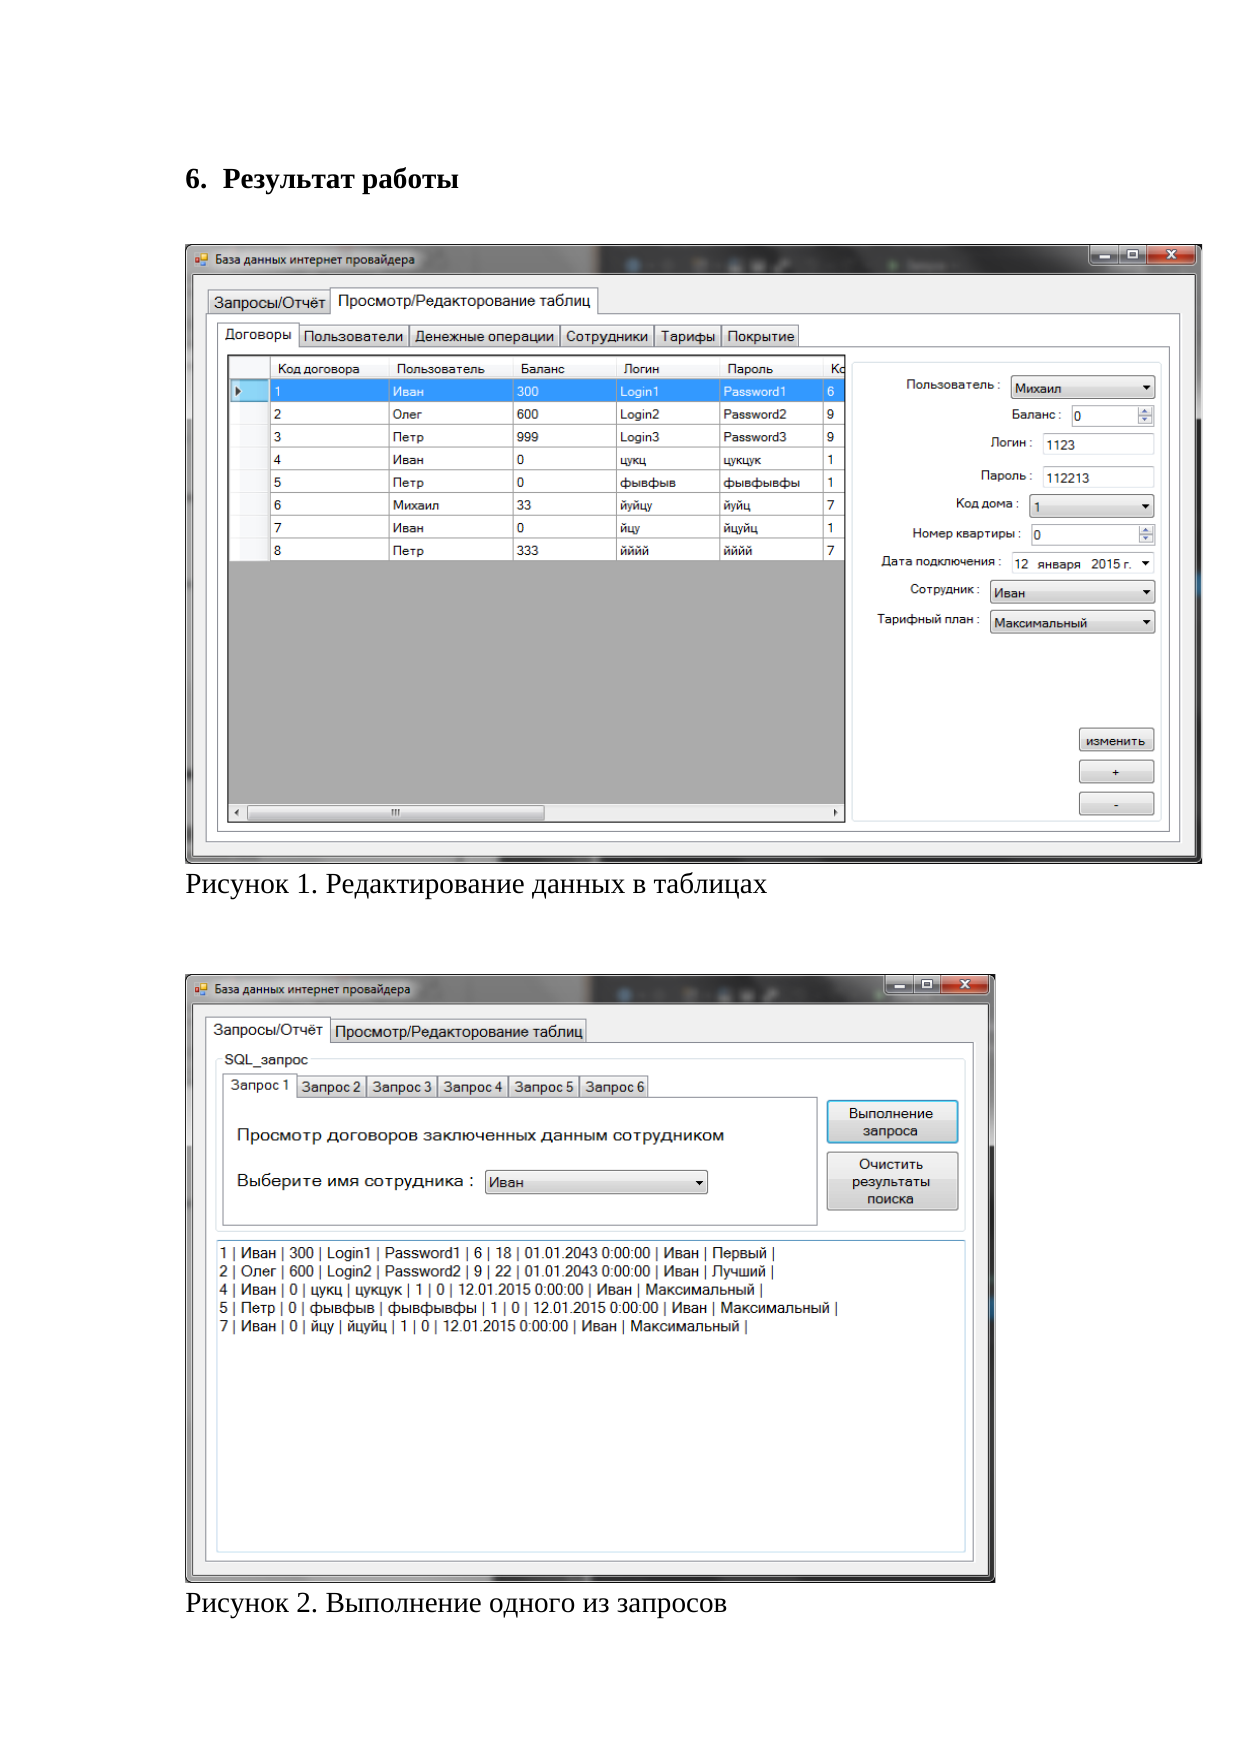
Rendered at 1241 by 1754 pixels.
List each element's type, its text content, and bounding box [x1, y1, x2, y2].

text Рисунок 1. Редактирование данных в таблицах [185, 866, 1152, 900]
picture [185, 244, 1203, 864]
list Результат работы [185, 161, 1152, 194]
picture [185, 974, 996, 1583]
text Рисунок 2. Выполнение одного из запросов [185, 1585, 1152, 1618]
